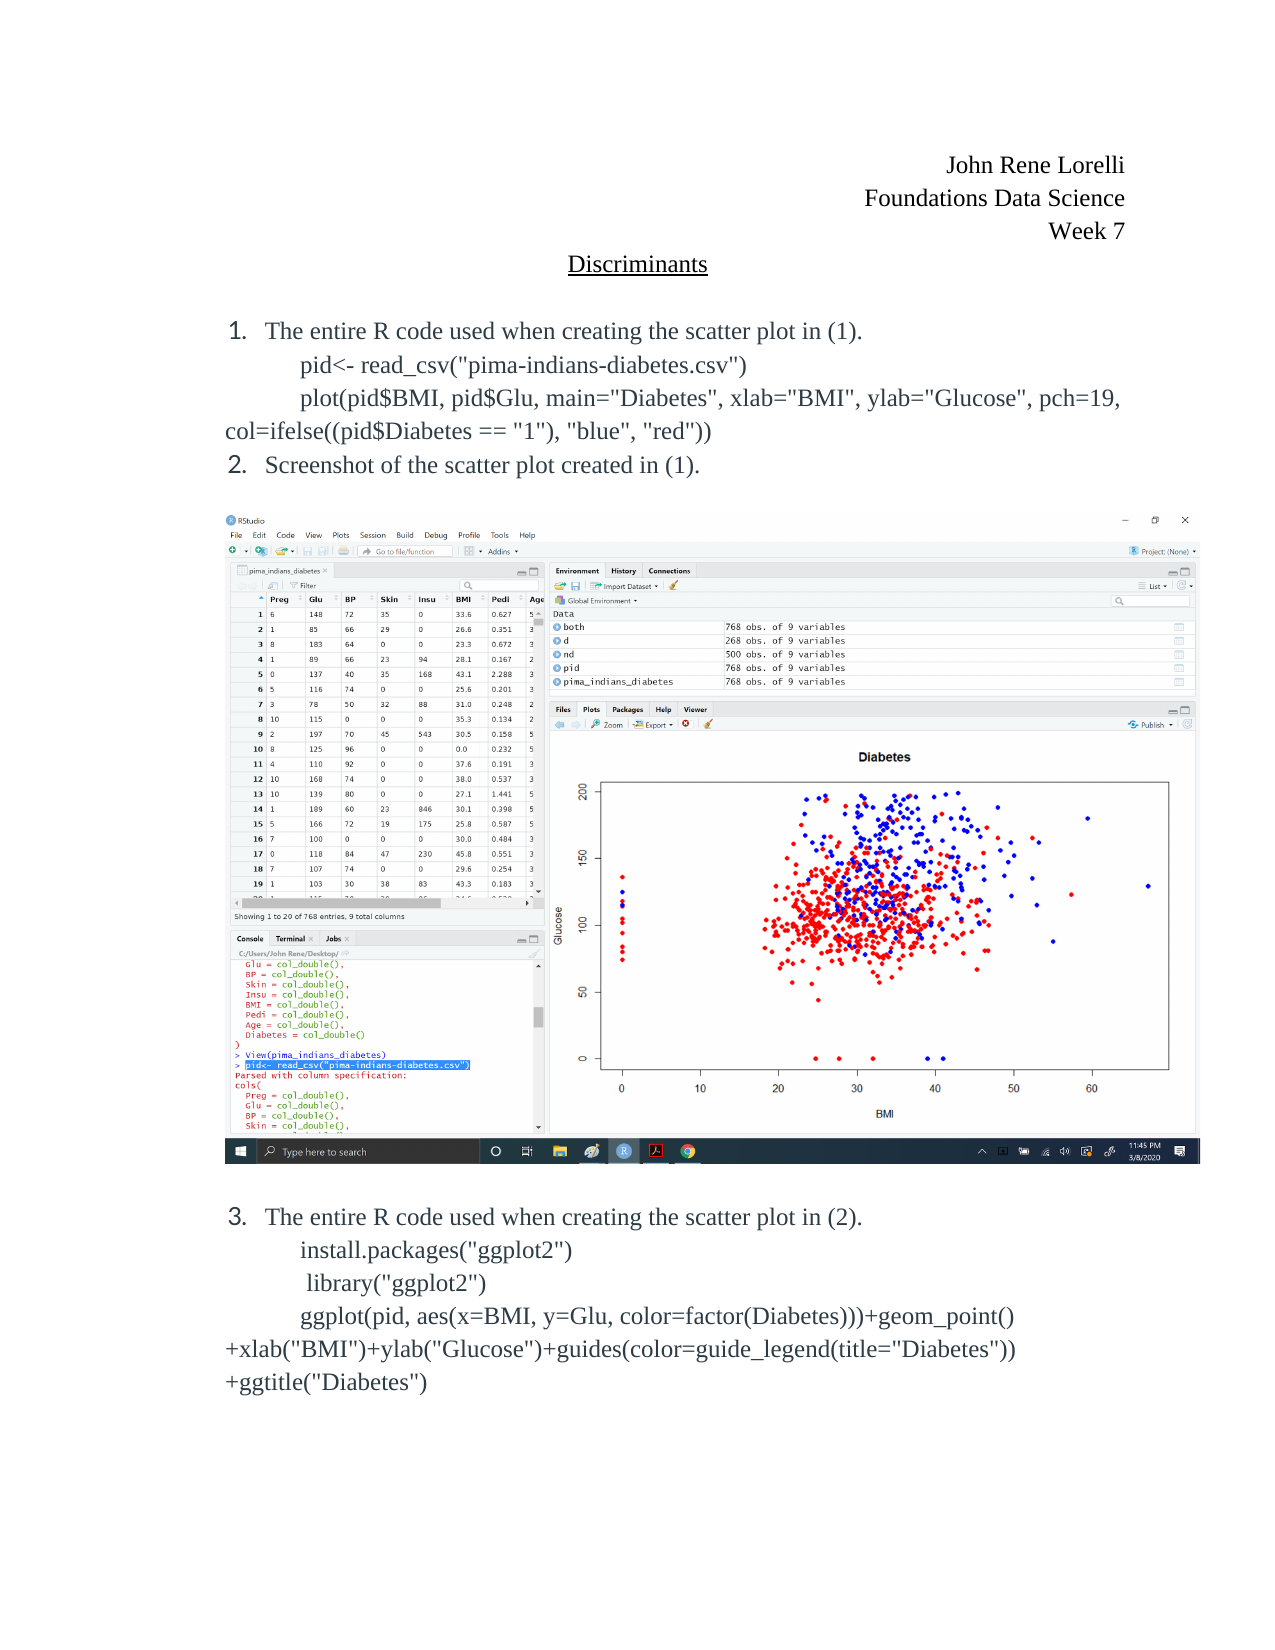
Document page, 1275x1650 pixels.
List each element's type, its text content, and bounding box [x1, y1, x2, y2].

text John Rene Lorelli [150, 150, 1125, 179]
picture [225, 513, 1200, 1164]
text ggplot(pid, aes(x=BMI, y=Glu, color=factor(Diabetes)))+geom_point()+xlab("BMI")+ylab("Glucose")+guides(color=guide_legend(title="Diabetes"))+ggtitle("Diabetes") [225, 1301, 1125, 1396]
text Foundations Data Science [150, 183, 1125, 212]
list The entire R code used when creating the scatter plot in (1). [227, 315, 1125, 345]
text Week 7 [150, 216, 1125, 245]
text library("ggplot2") [225, 1268, 1125, 1297]
list Screenshot of the scatter plot created in (1). [227, 449, 1125, 479]
text install.packages("ggplot2") [225, 1235, 1125, 1264]
text Discriminants [150, 249, 1125, 278]
text plot(pid$BMI, pid$Glu, main="Diabetes", xlab="BMI", ylab="Glucose", pch=19, col=ifelse((pid$Diabetes == "1"), "blue", "red")) [225, 383, 1125, 444]
list The entire R code used when creating the scatter plot in (2). [227, 1200, 1125, 1231]
text pid<- read_csv("pima-indians-diabetes.csv") [225, 350, 1125, 378]
